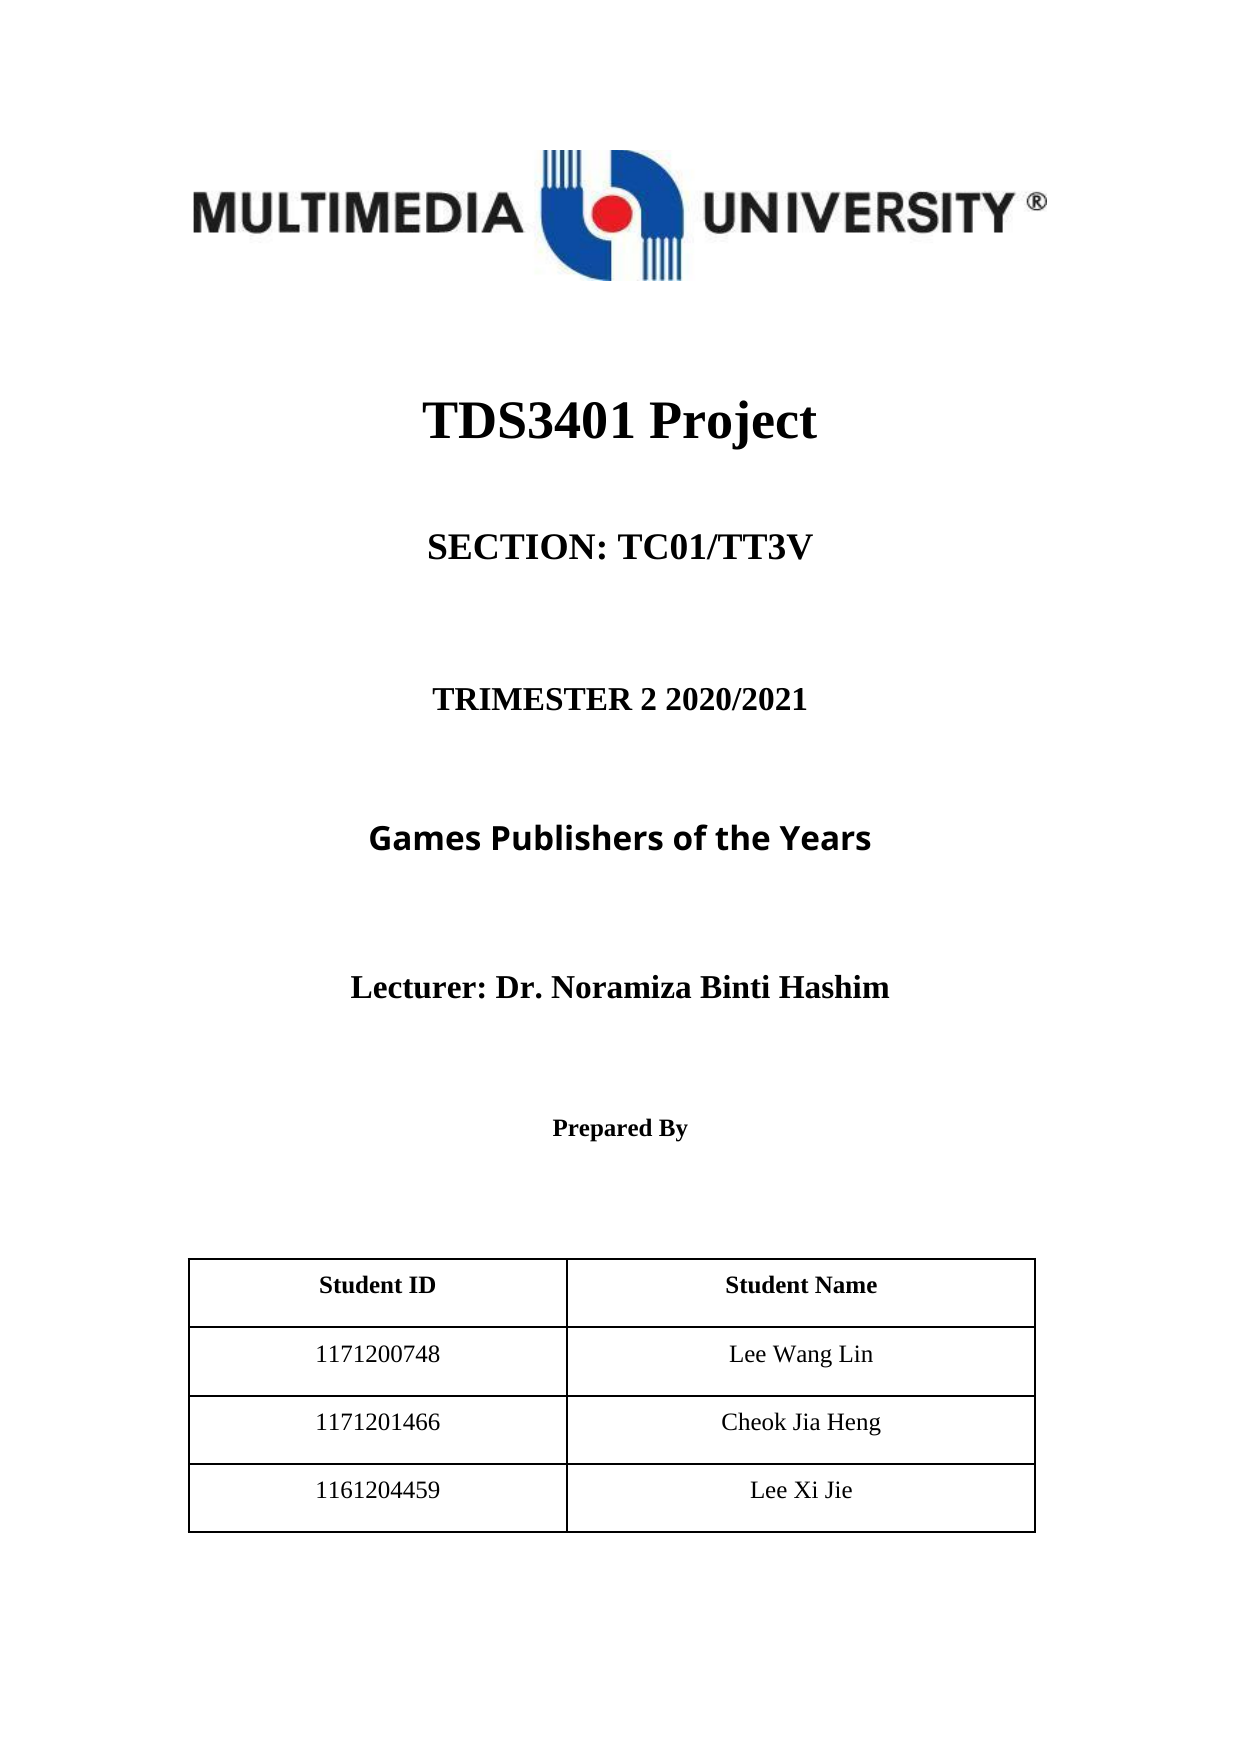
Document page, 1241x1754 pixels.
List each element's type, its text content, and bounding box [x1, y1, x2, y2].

picture [193, 150, 1047, 281]
table_cell Lee Wang Lin [568, 1328, 1034, 1394]
text Games Publishers of the Years [187, 814, 1053, 860]
table_header Student ID [190, 1260, 566, 1326]
table_cell 1171201466 [190, 1397, 566, 1463]
text Prepared By [187, 1113, 1053, 1142]
text Lecturer: Dr. Noramiza Binti Hashim [187, 967, 1053, 1006]
table_cell 1161204459 [190, 1465, 566, 1531]
text TRIMESTER 2 2020/2021 [187, 679, 1053, 717]
table_cell Cheok Jia Heng [568, 1397, 1034, 1463]
table_header Student Name [568, 1260, 1034, 1326]
text TDS3401 Project [187, 388, 1053, 450]
text SECTION: TC01/TT3V [187, 525, 1053, 568]
table_cell Lee Xi Jie [568, 1465, 1034, 1531]
table_cell 1171200748 [190, 1328, 566, 1394]
